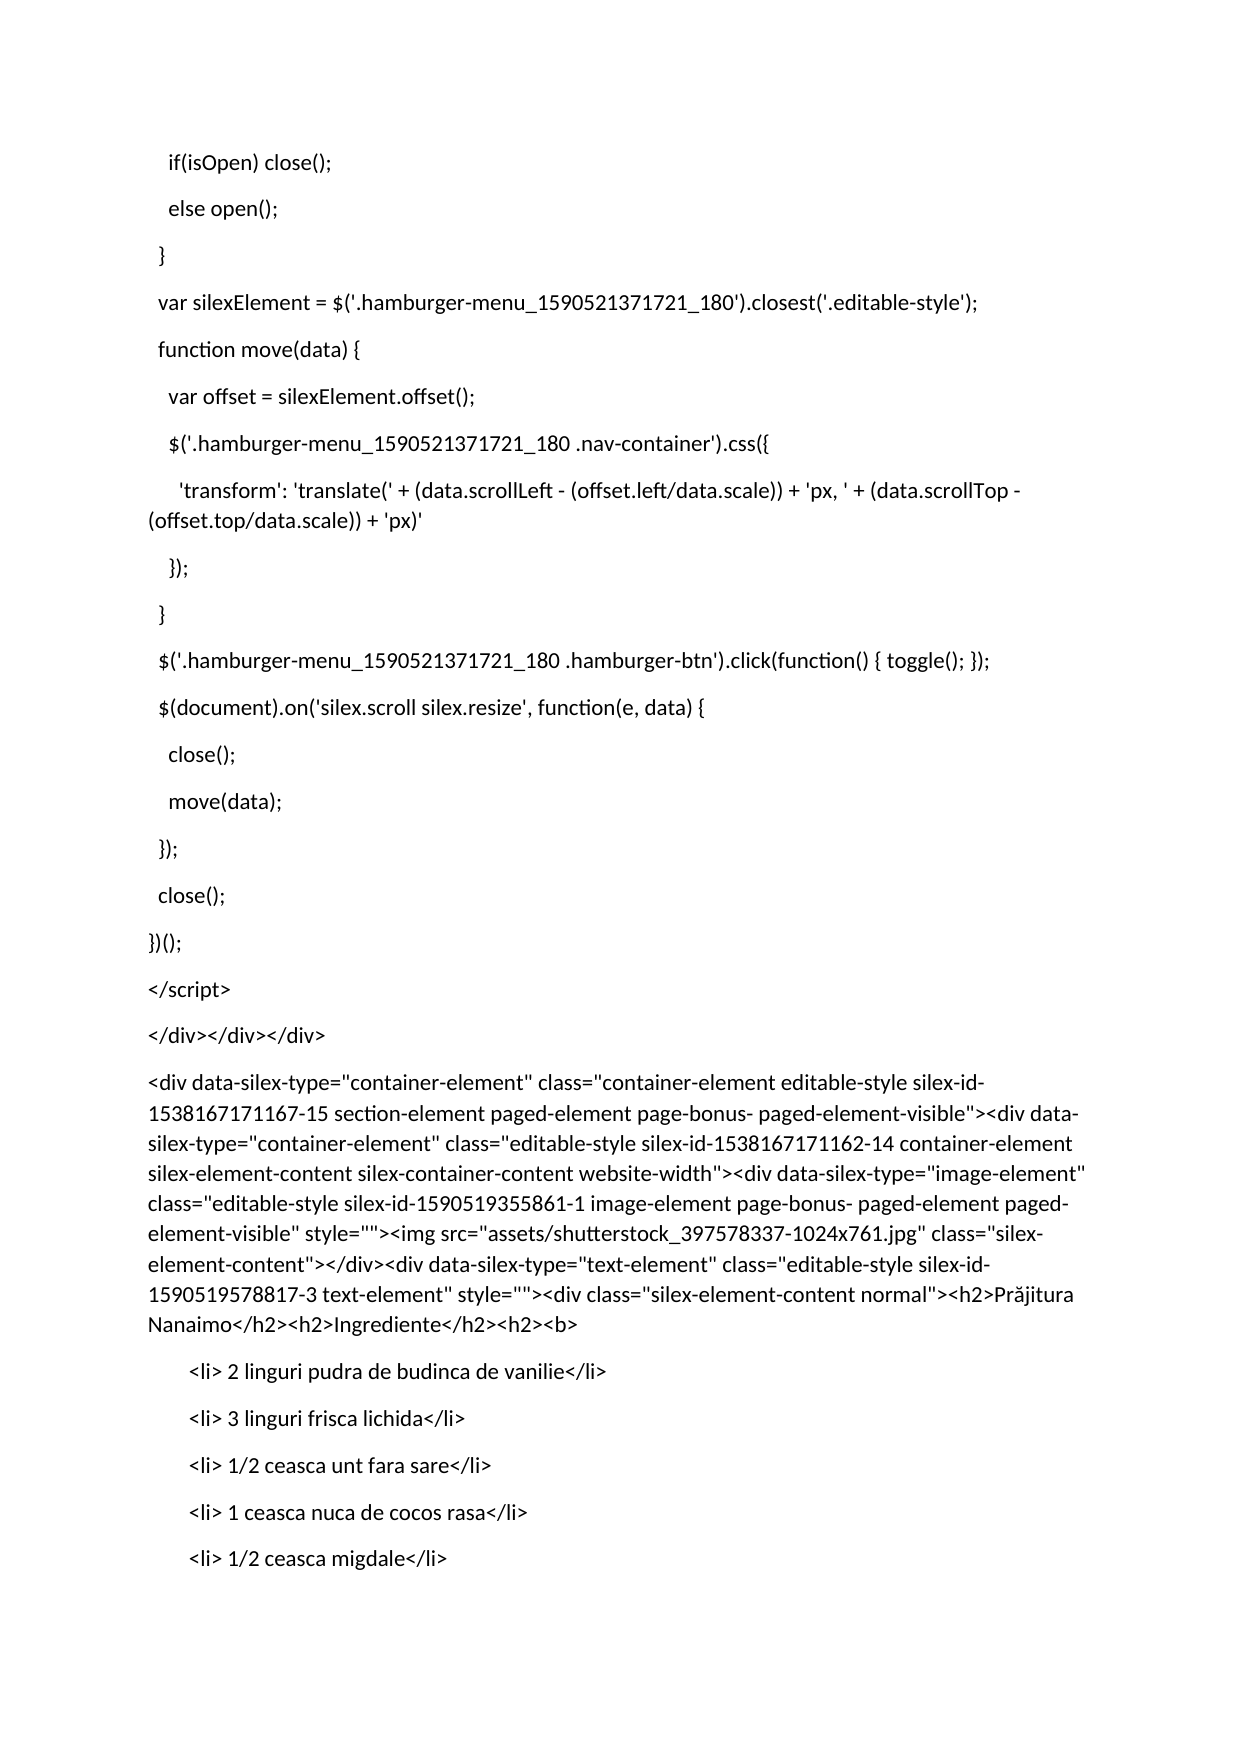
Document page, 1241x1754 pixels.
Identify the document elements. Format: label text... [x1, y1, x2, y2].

text </script> [148, 975, 1093, 1003]
text <li> 3 linguri frisca lichida</li> [148, 1404, 1093, 1432]
text $(document).on('silex.scroll silex.resize', function(e, data) { [148, 693, 1093, 721]
text $('.hamburger-menu_1590521371721_180 .nav-container').css({ [148, 429, 1093, 457]
text <li> 1 ceasca nuca de cocos rasa</li> [148, 1498, 1093, 1526]
text function move(data) { [148, 335, 1093, 363]
text } [148, 241, 1093, 269]
text var silexElement = $('.hamburger-menu_1590521371721_180').closest('.editable-style'); [148, 288, 1093, 316]
text <li> 1/2 ceasca migdale</li> [148, 1544, 1093, 1572]
text close(); [148, 881, 1093, 909]
text close(); [148, 740, 1093, 768]
text $('.hamburger-menu_1590521371721_180 .hamburger-btn').click(function() { toggle(); }); [148, 647, 1093, 674]
text else open(); [148, 194, 1093, 222]
text move(data); [148, 787, 1093, 815]
text if(isOpen) close(); [148, 148, 1093, 176]
text })(); [148, 928, 1093, 956]
text } [148, 600, 1093, 628]
text <li> 2 linguri pudra de budinca de vanilie</li> [148, 1357, 1093, 1385]
text 'transform': 'translate(' + (data.scrollLeft - (offset.left/data.scale)) + 'px, ' + (data.scrollTop - (offset.top/data.scale)) + 'px)' [148, 476, 1093, 534]
text }); [148, 834, 1093, 862]
text </div></div>﻿</div> [148, 1022, 1093, 1049]
text var offset = silexElement.offset(); [148, 382, 1093, 410]
text <li> 1/2 ceasca unt fara sare</li> [148, 1451, 1093, 1479]
text <div data-silex-type="container-element" class="container-element editable-style silex-id-1538167171167-15 section-element paged-element page-bonus- paged-element-visible"><div data-silex-type="container-element" class="editable-style silex-id-1538167171162-14 container-element silex-element-content silex-container-content website-width"><div data-silex-type="image-element" class="editable-style silex-id-1590519355861-1 image-element page-bonus- paged-element paged-element-visible" style=""><img src="assets/shutterstock_397578337-1024x761.jpg" class="silex-element-content"></div><div data-silex-type="text-element" class="editable-style silex-id-1590519578817-3 text-element" style=""><div class="silex-element-content normal"><h2>Prăjitura Nanaimo</h2><h2>Ingrediente</h2><h2><b> [148, 1068, 1093, 1338]
text }); [148, 553, 1093, 581]
